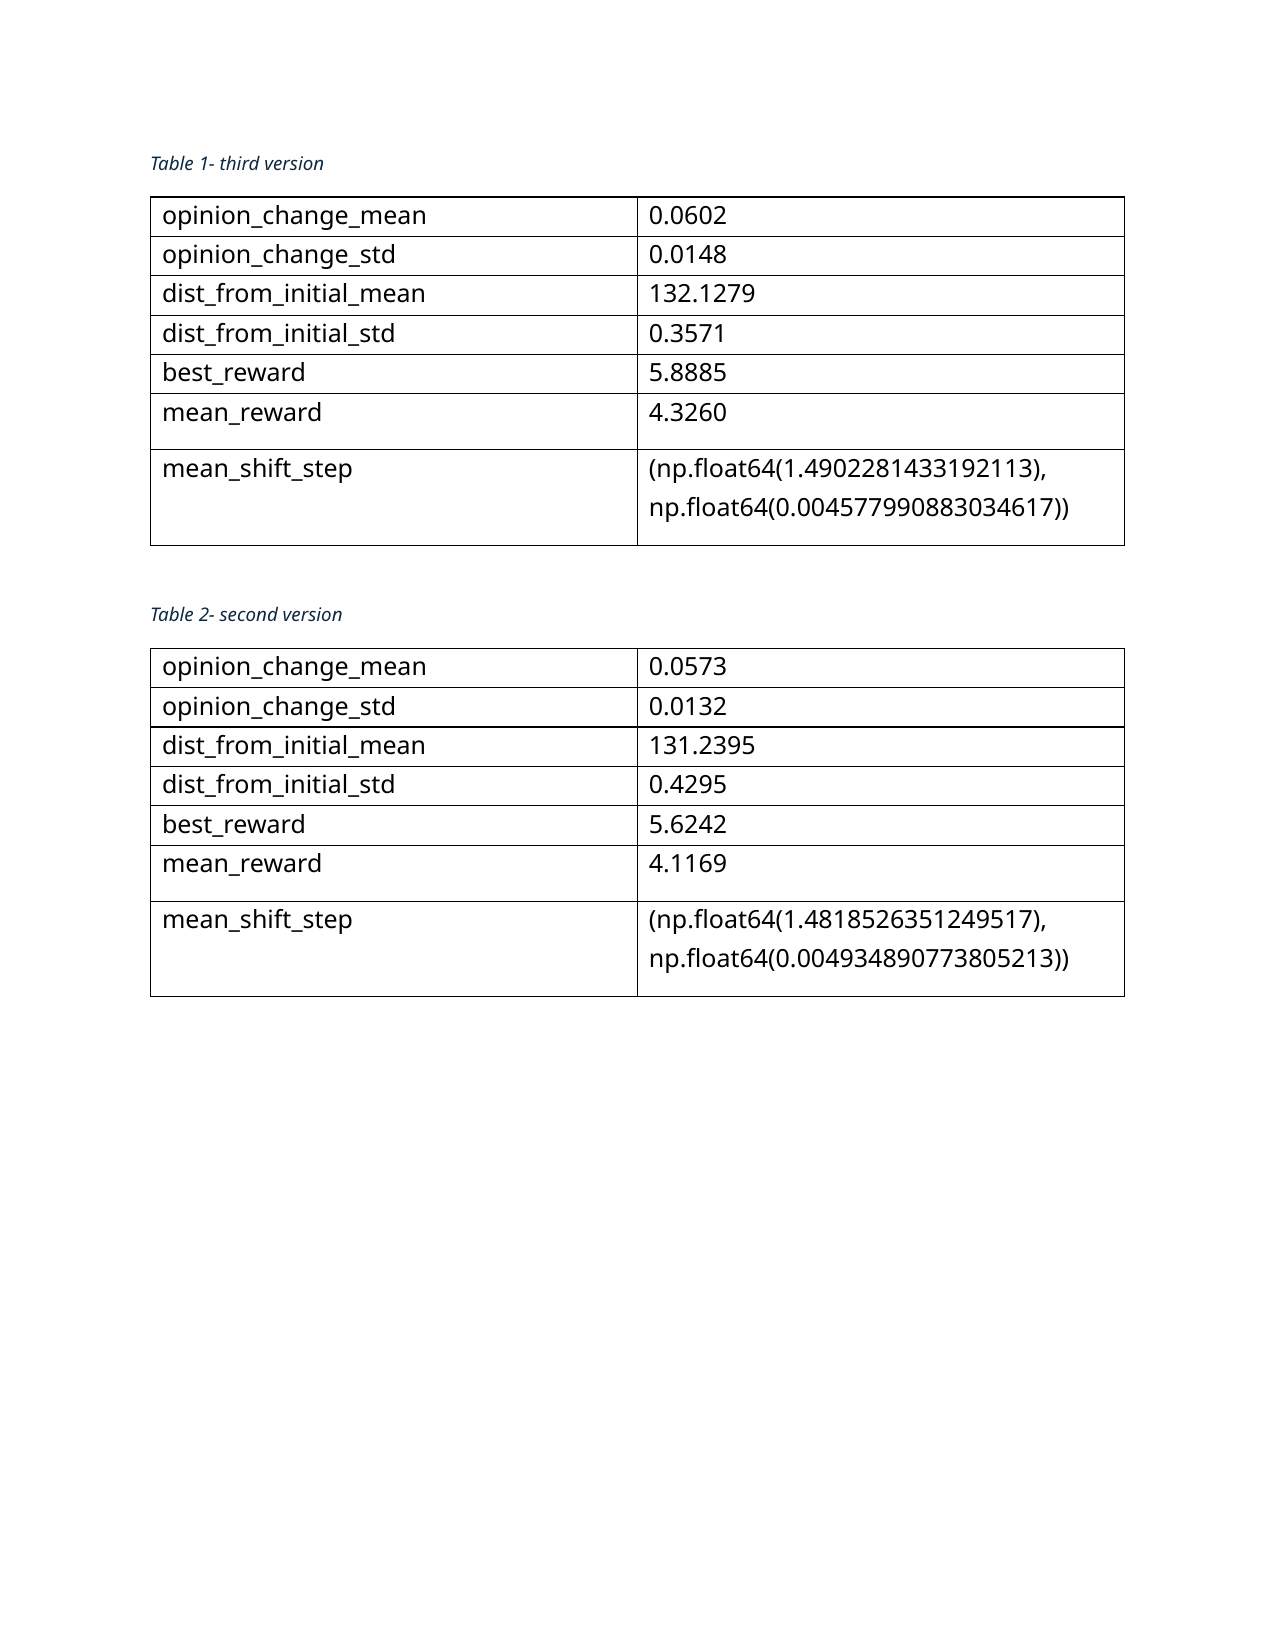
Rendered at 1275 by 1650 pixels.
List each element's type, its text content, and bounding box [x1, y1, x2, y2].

table_cell 0.4295 [638, 767, 1124, 805]
table_cell mean_shift_step [151, 450, 637, 544]
table_cell (np.float64(1.4902281433192113), np.float64(0.004577990883034617)) [638, 450, 1124, 544]
table_cell dist_from_initial_mean [151, 728, 637, 766]
table_header 0.0573 [638, 649, 1124, 687]
table_cell 0.0132 [638, 688, 1124, 726]
table_cell best_reward [151, 355, 637, 393]
table_cell best_reward [151, 806, 637, 844]
table_cell 132.1279 [638, 276, 1124, 314]
table_cell mean_reward [151, 394, 637, 449]
text Table 1- third version [150, 150, 1125, 176]
table_cell 5.6242 [638, 806, 1124, 844]
table_cell opinion_change_std [151, 688, 637, 726]
table_cell dist_from_initial_mean [151, 276, 637, 314]
table_cell dist_from_initial_std [151, 316, 637, 354]
table_cell 4.1169 [638, 846, 1124, 901]
table_cell 4.3260 [638, 394, 1124, 449]
table_cell 131.2395 [638, 728, 1124, 766]
table_header opinion_change_mean [151, 649, 637, 687]
table_cell (np.float64(1.4818526351249517), np.float64(0.004934890773805213)) [638, 902, 1124, 996]
table_cell opinion_change_std [151, 237, 637, 275]
table_cell 0.0148 [638, 237, 1124, 275]
table_header 0.0602 [638, 198, 1124, 236]
table_cell mean_reward [151, 846, 637, 901]
table_cell dist_from_initial_std [151, 767, 637, 805]
table_header opinion_change_mean [151, 198, 637, 236]
table_cell 0.3571 [638, 316, 1124, 354]
text Table 2- second version [150, 601, 1125, 627]
table_cell mean_shift_step [151, 902, 637, 996]
table_cell 5.8885 [638, 355, 1124, 393]
